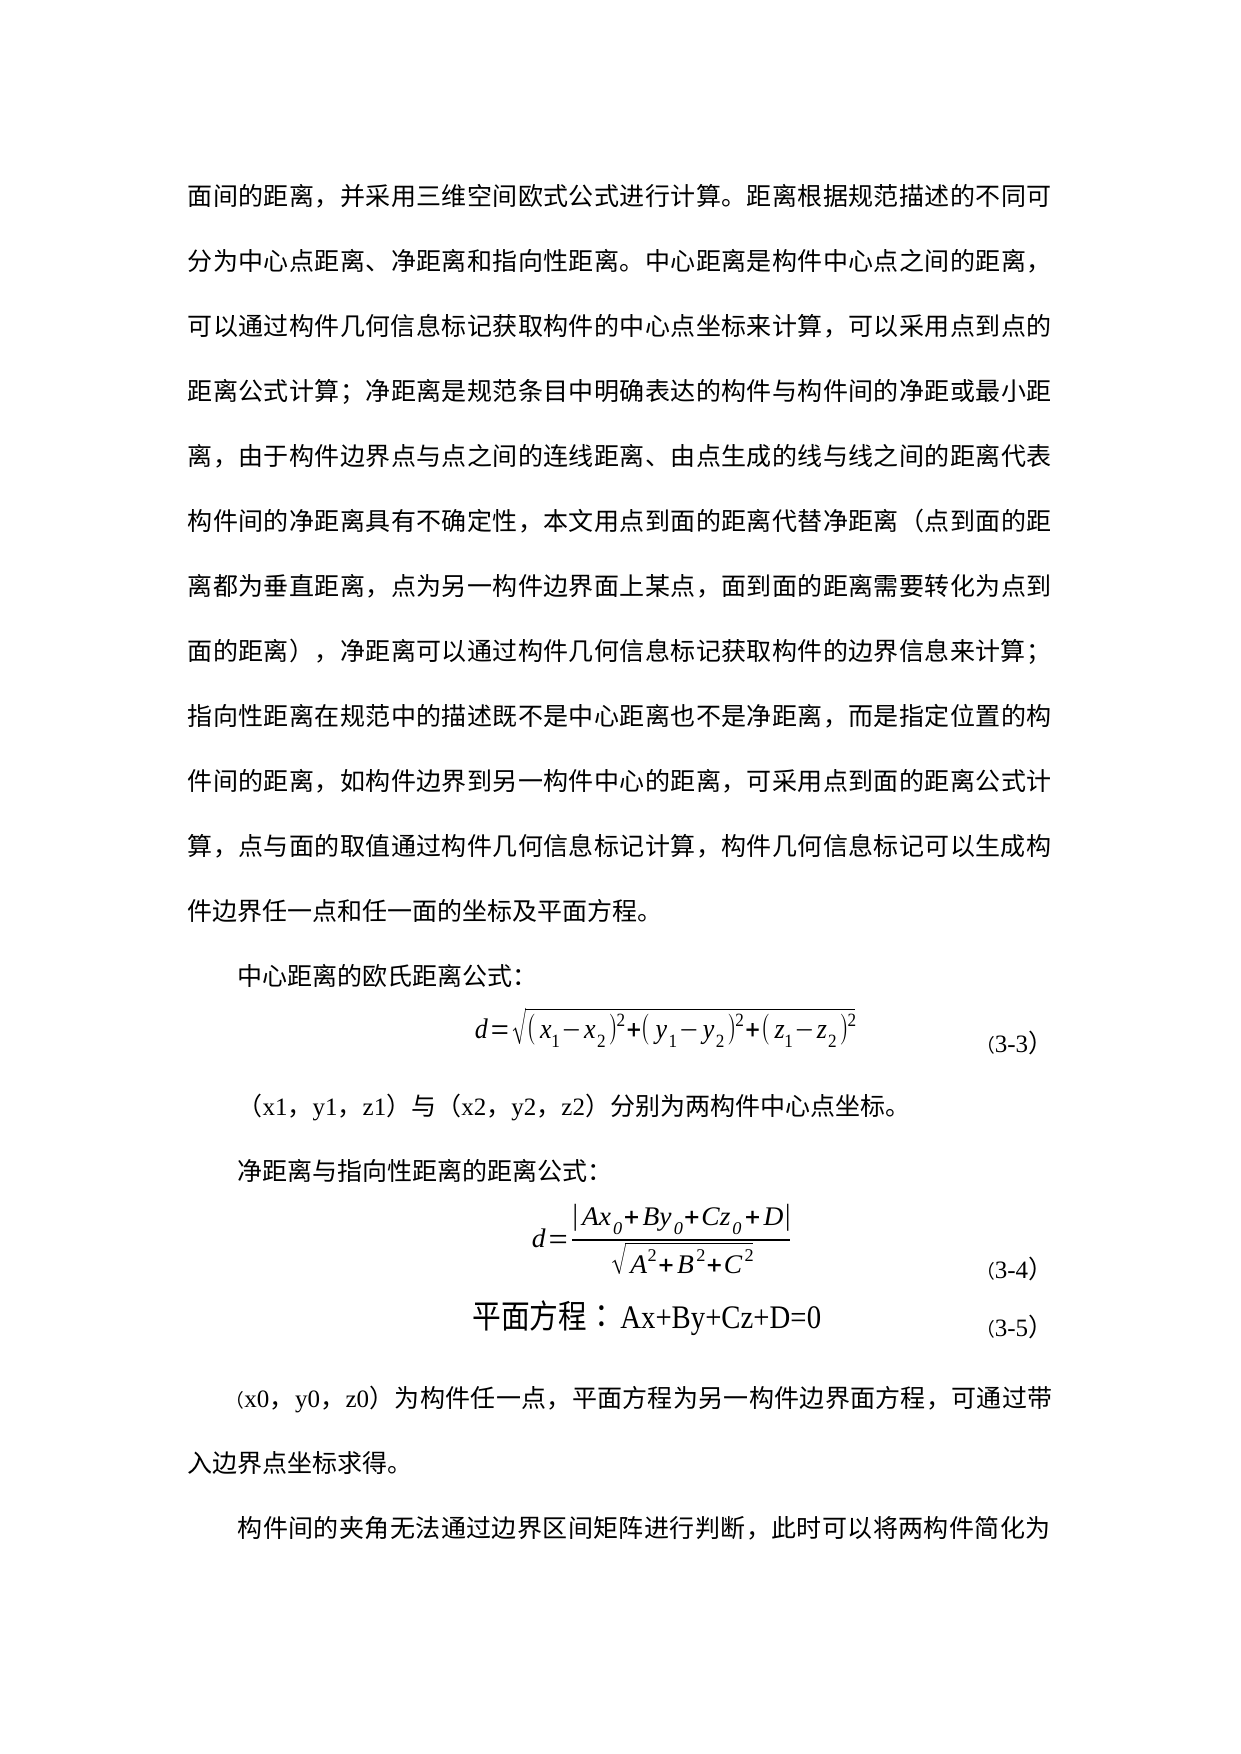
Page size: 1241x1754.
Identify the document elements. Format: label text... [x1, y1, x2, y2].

text （x0，y0，z0）为构件任一点，平面方程为另一构件边界面方程，可通过带入边界点坐标求得。 [187, 1364, 1053, 1494]
text （3-4） [187, 1202, 1053, 1299]
text 中心距离的欧氏距离公式： [187, 942, 1053, 1007]
text 净距离与指向性距离的距离公式： [187, 1137, 1053, 1202]
text （3-3） [187, 1007, 1053, 1072]
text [187, 162, 1053, 942]
text （3-5） [187, 1299, 1053, 1364]
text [187, 1494, 1053, 1559]
text （x1，y1，z1）与（x2，y2，z2）分别为两构件中心点坐标。 [187, 1072, 1053, 1137]
